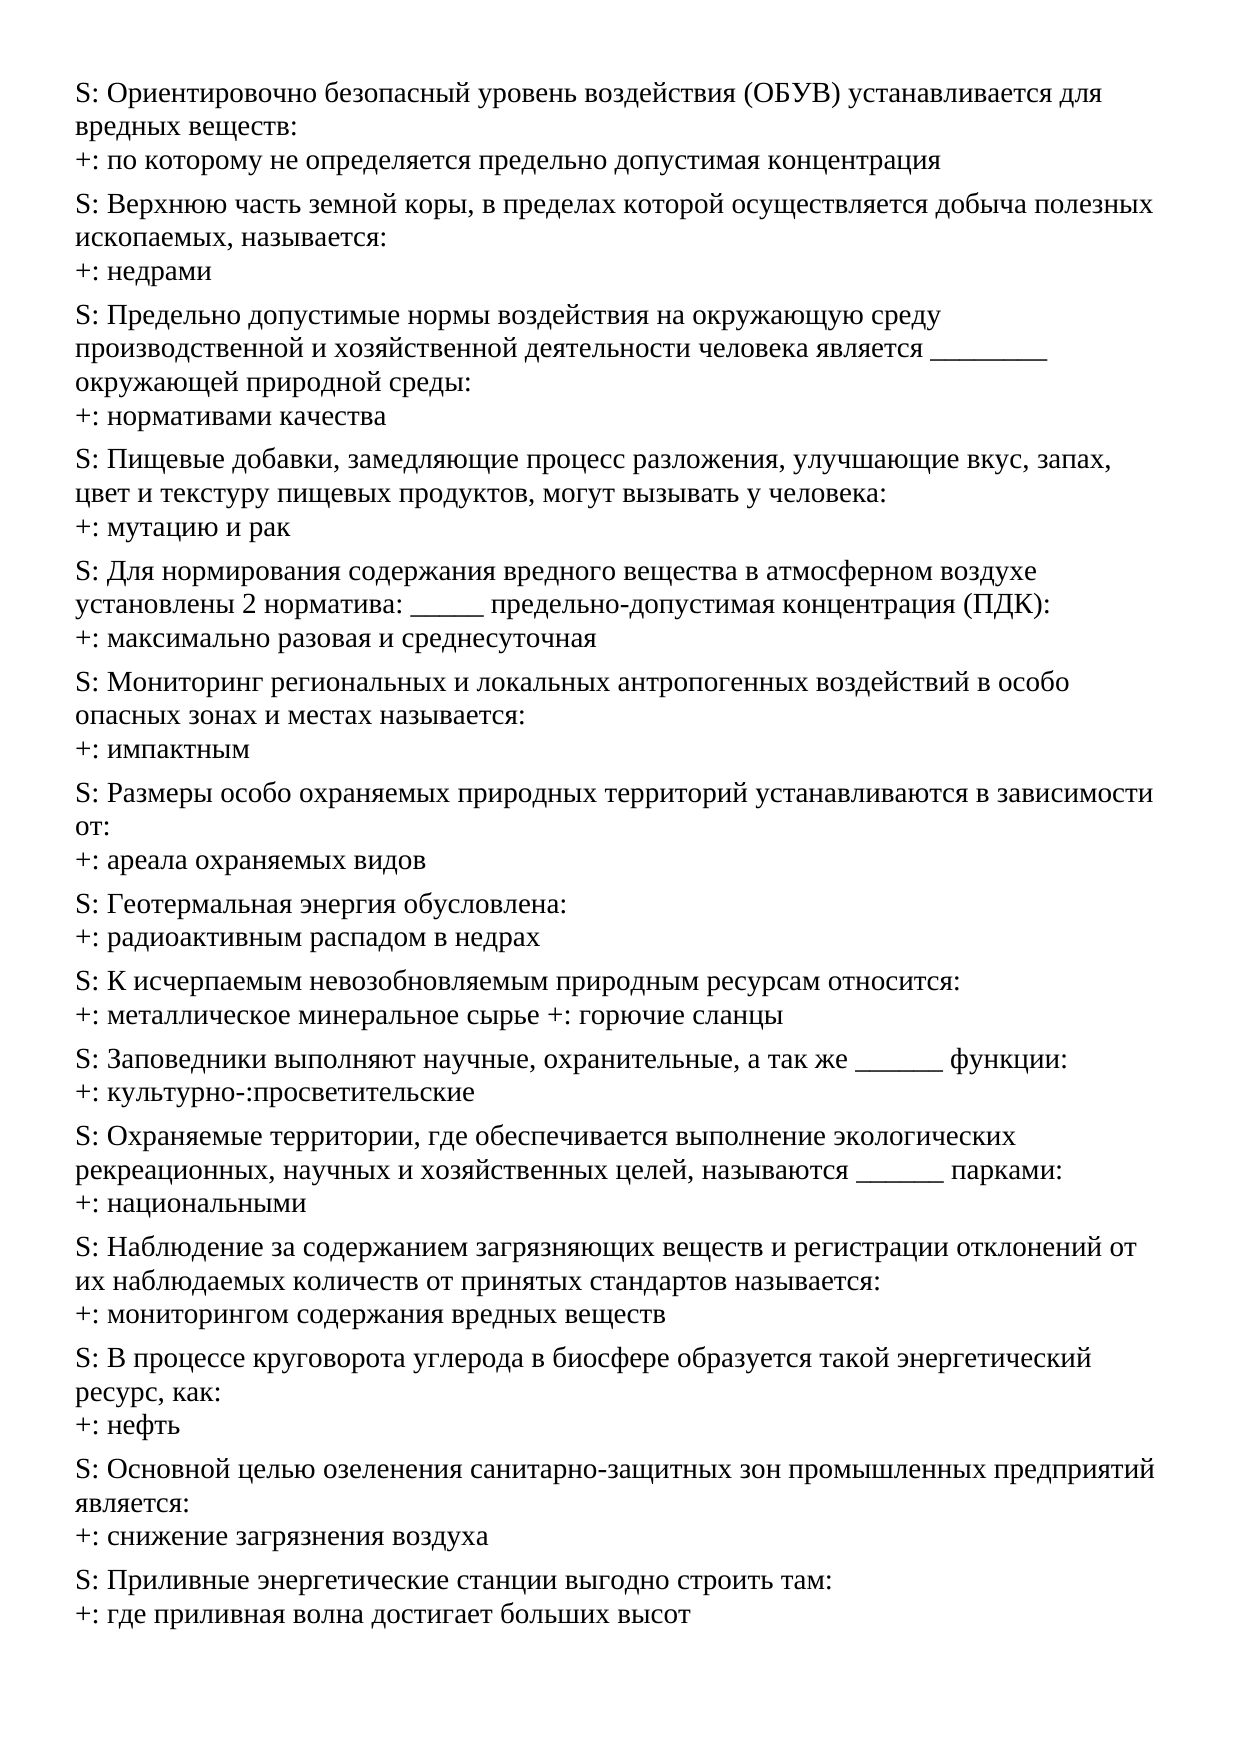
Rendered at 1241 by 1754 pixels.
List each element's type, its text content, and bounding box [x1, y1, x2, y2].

text S: Предельно допустимые нормы воздействия на окружающую среду производственной и хозяйственной деятельности человека является ________ окружающей природной среды: +: нормативами качества [75, 297, 1165, 431]
text S: Геотермальная энергия обусловлена: +: радиоактивным распадом в недрах [75, 886, 1165, 953]
text S: Приливные энергетические станции выгодно строить там: +: где приливная волна достигает больших высот [75, 1562, 1165, 1629]
text S: Основной целью озеленения санитарно-защитных зон промышленных предприятий является: +: снижение загрязнения воздуха [75, 1451, 1165, 1552]
text S: К исчерпаемым невозобновляемым природным ресурсам относится: +: металлическое минеральное сырье +: горючие сланцы [75, 963, 1165, 1030]
text S: Для нормирования содержания вредного вещества в атмосферном воздухе установлены 2 норматива: _____ предельно-допустимая концентрация (ПДК): +: максимально разовая и среднесуточная [75, 553, 1165, 653]
text S: В процессе круговорота углерода в биосфере образуется такой энергетический ресурс, как: +: нефть [75, 1340, 1165, 1441]
text S: Пищевые добавки, замедляющие процесс разложения, улучшающие вкус, запах, цвет и текстуру пищевых продуктов, могут вызывать у человека: +: мутацию и рак [75, 442, 1165, 542]
text S: Мониторинг региональных и локальных антропогенных воздействий в особо опасных зонах и местах называется: +: импактным [75, 664, 1165, 764]
text S: Ориентировочно безопасный уровень воздействия (ОБУВ) устанавливается для вредных веществ: +: по которому не определяется предельно допустимая концентрация [75, 75, 1165, 176]
text S: Охраняемые территории, где обеспечивается выполнение экологических рекреационных, научных и хозяйственных целей, называются ______ парками: +: национальными [75, 1118, 1165, 1219]
text S: Наблюдение за содержанием загрязняющих веществ и регистрации отклонений от их наблюдаемых количеств от принятых стандартов называется: +: мониторингом содержания вредных веществ [75, 1229, 1165, 1330]
text S: Заповедники выполняют научные, охранительные, а так же ______ функции: +: культурно-:просветительские [75, 1041, 1165, 1108]
text S: Верхнюю часть земной коры, в пределах которой осуществляется добыча полезных ископаемых, называется: +: недрами [75, 186, 1165, 287]
text S: Размеры особо охраняемых природных территорий устанавливаются в зависимости от: +: ареала охраняемых видов [75, 775, 1165, 875]
